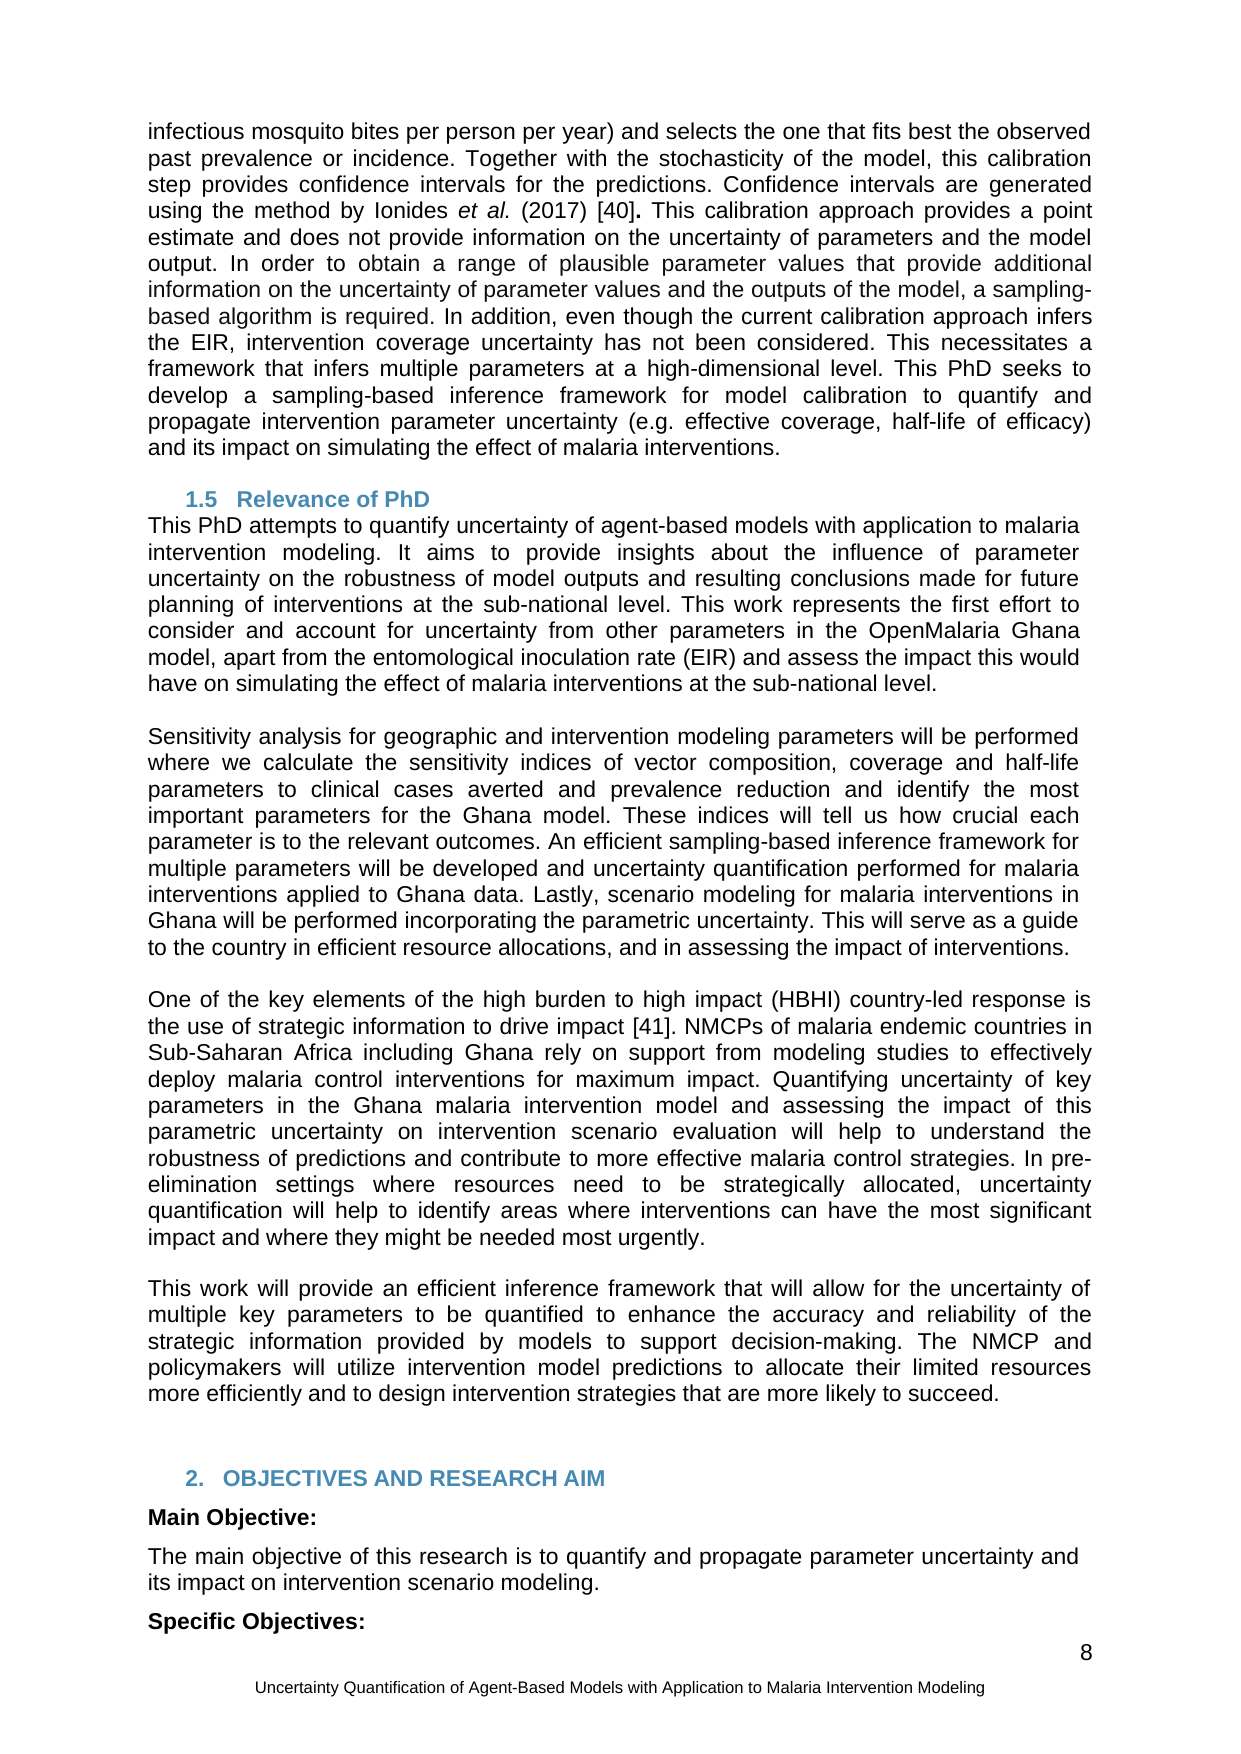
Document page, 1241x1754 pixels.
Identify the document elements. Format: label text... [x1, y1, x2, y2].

text The main objective of this research is to quantify and propagate parameter uncertainty and its impact on intervention scenario modeling. [148, 1543, 1080, 1596]
text Specific Objectives: [148, 1608, 1080, 1634]
text This PhD attempts to quantify uncertainty of agent-based models with application to malaria intervention modeling. It aims to provide insights about the influence of parameter uncertainty on the robustness of model outputs and resulting conclusions made for future planning of interventions at the sub-national level. This work represents the first effort to consider and account for uncertainty from other parameters in the OpenMalaria Ghana model, apart from the entomological inoculation rate (EIR) and assess the impact this would have on simulating the effect of malaria interventions at the sub-national level. [148, 512, 1080, 697]
subtitle Relevance of PhD [185, 486, 1080, 512]
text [148, 118, 1092, 461]
subtitle OBJECTIVES AND RESEARCH AIM [185, 1465, 1092, 1491]
text Main Objective: [148, 1504, 1080, 1530]
text Sensitivity analysis for geographic and intervention modeling parameters will be performed where we calculate the sensitivity indices of vector composition, coverage and half-life parameters to clinical cases averted and prevalence reduction and identify the most important parameters for the Ghana model. These indices will tell us how crucial each parameter is to the relevant outcomes. An efficient sampling-based inference framework for multiple parameters will be developed and uncertainty quantification performed for malaria interventions applied to Ghana data. Lastly, scenario modeling for malaria interventions in Ghana will be performed incorporating the parametric uncertainty. This will serve as a guide to the country in efficient resource allocations, and in assessing the impact of interventions. [148, 723, 1080, 960]
text One of the key elements of the high burden to high impact (HBHI) country-led response is the use of strategic information to drive impact [41]. NMCPs of malaria endemic countries in Sub-Saharan Africa including Ghana rely on support from modeling studies to effectively deploy malaria control interventions for maximum impact. Quantifying uncertainty of key parameters in the Ghana malaria intervention model and assessing the impact of this parametric uncertainty on intervention scenario evaluation will help to understand the robustness of predictions and contribute to more effective malaria control strategies. In pre-elimination settings where resources need to be strategically allocated, uncertainty quantification will help to identify areas where interventions can have the most significant impact and where they might be needed most urgently. [148, 986, 1092, 1250]
text This work will provide an efficient inference framework that will allow for the uncertainty of multiple key parameters to be quantified to enhance the accuracy and reliability of the strategic information provided by models to support decision-making. The NMCP and policymakers will utilize intervention model predictions to allocate their limited resources more efficiently and to design intervention strategies that are more likely to succeed. [148, 1275, 1092, 1407]
